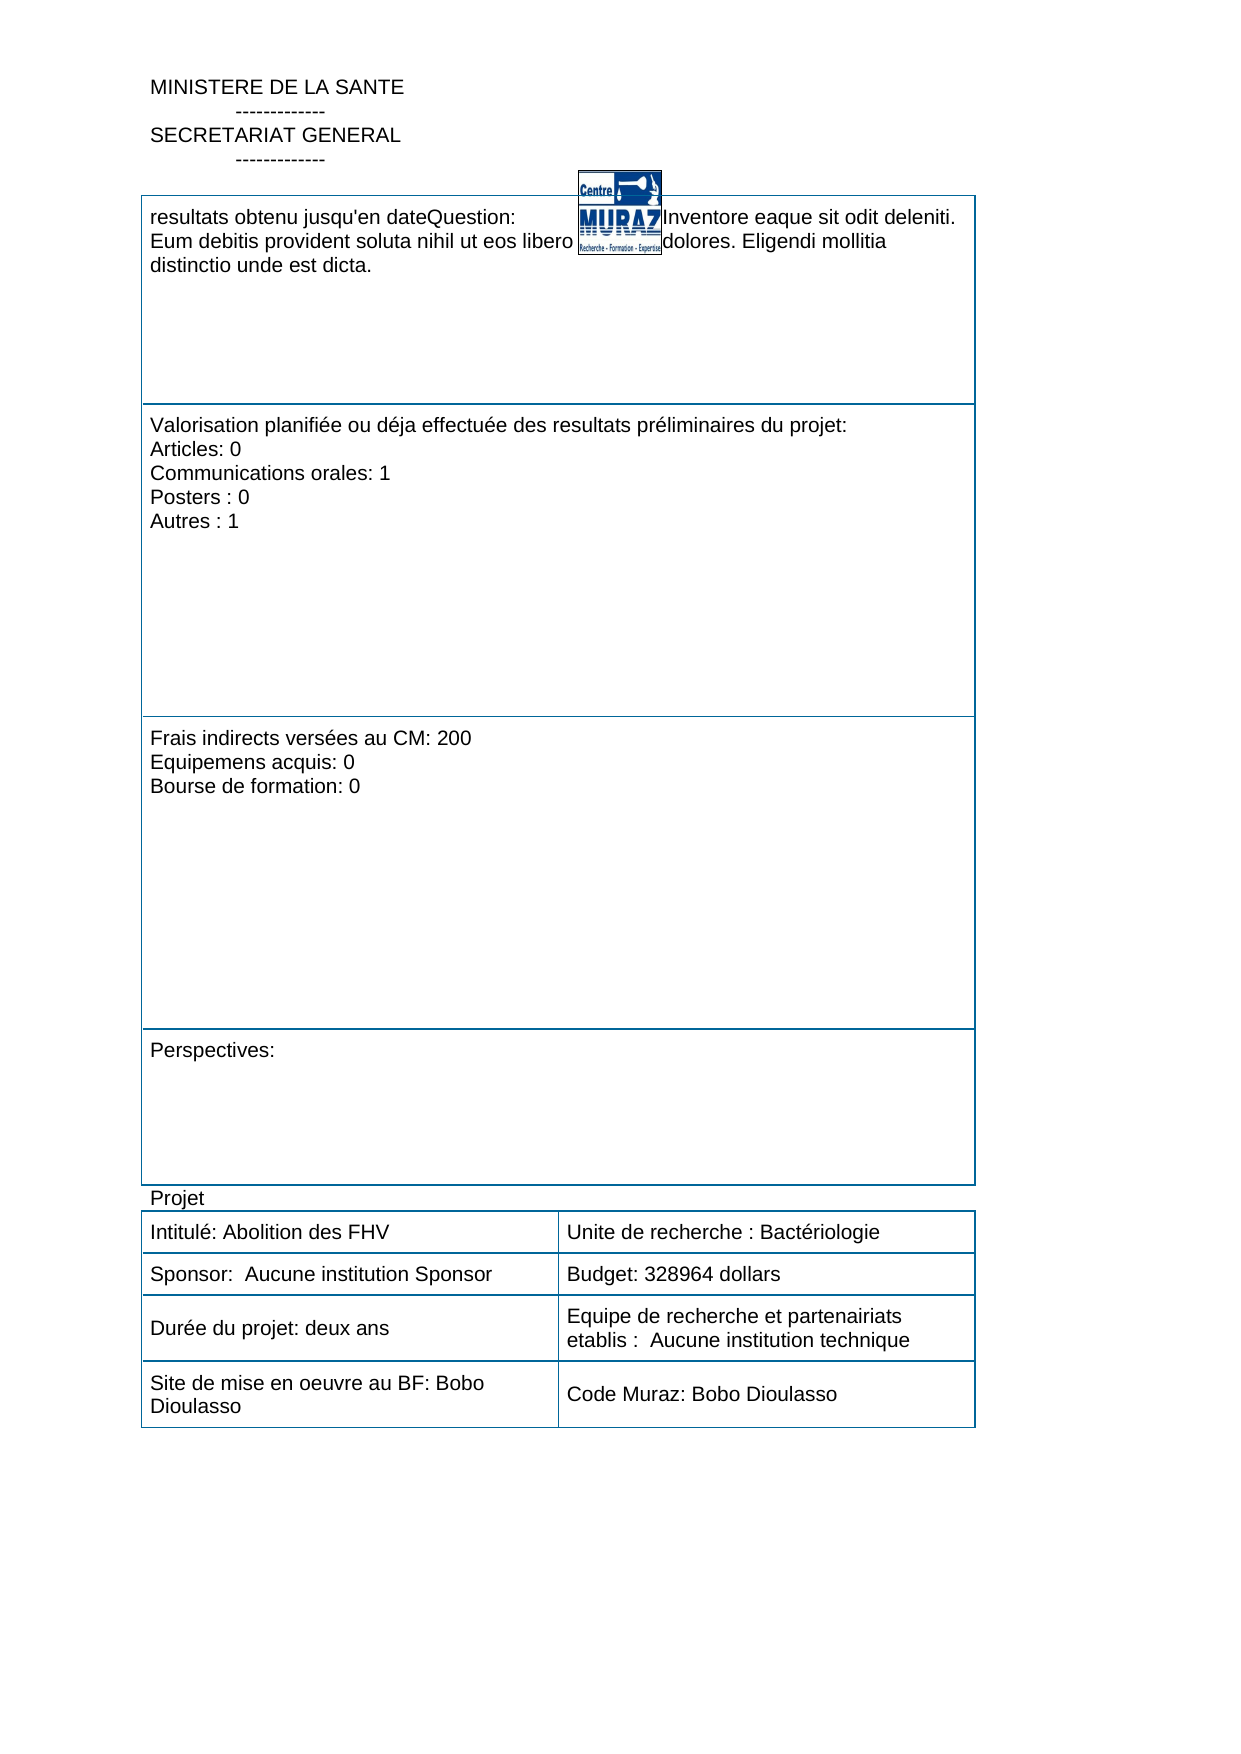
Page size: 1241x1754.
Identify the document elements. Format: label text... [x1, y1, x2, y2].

picture [579, 171, 661, 194]
table_cell Perspectives: [142, 1029, 974, 1184]
table_cell Valorisation planifiée ou déja effectuée des resultats préliminaires du projet: Articles: 0 Communications orales: 1 Posters : 0 Autres : 1 [142, 404, 974, 716]
table_cell resultats obtenu jusqu'en dateQuestion: Inventore eaque sit odit deleniti. Eum debitis provident soluta nihil ut eos libero dolores. Eligendi mollitia distinctio unde est dicta. [142, 196, 974, 403]
table_cell Frais indirects versées au CM: 200 Equipemens acquis: 0 Bourse de formation: 0 [142, 717, 974, 1028]
table_cell Durée du projet: deux ans [142, 1295, 558, 1360]
table_cell Sponsor: Aucune institution Sponsor [142, 1253, 558, 1294]
table_cell Code Muraz: Bobo Dioulasso [559, 1362, 974, 1427]
table_header Unite de recherche : Bactériologie [559, 1212, 974, 1252]
table_cell Budget: 328964 dollars [559, 1254, 974, 1294]
table_cell Equipe de recherche et partenairiats etablis : Aucune institution technique [559, 1296, 974, 1360]
table_cell Site de mise en oeuvre au BF: Bobo Dioulasso [142, 1361, 558, 1427]
table_header Intitulé: Abolition des FHV [142, 1212, 558, 1252]
text Projet [150, 1186, 1090, 1210]
